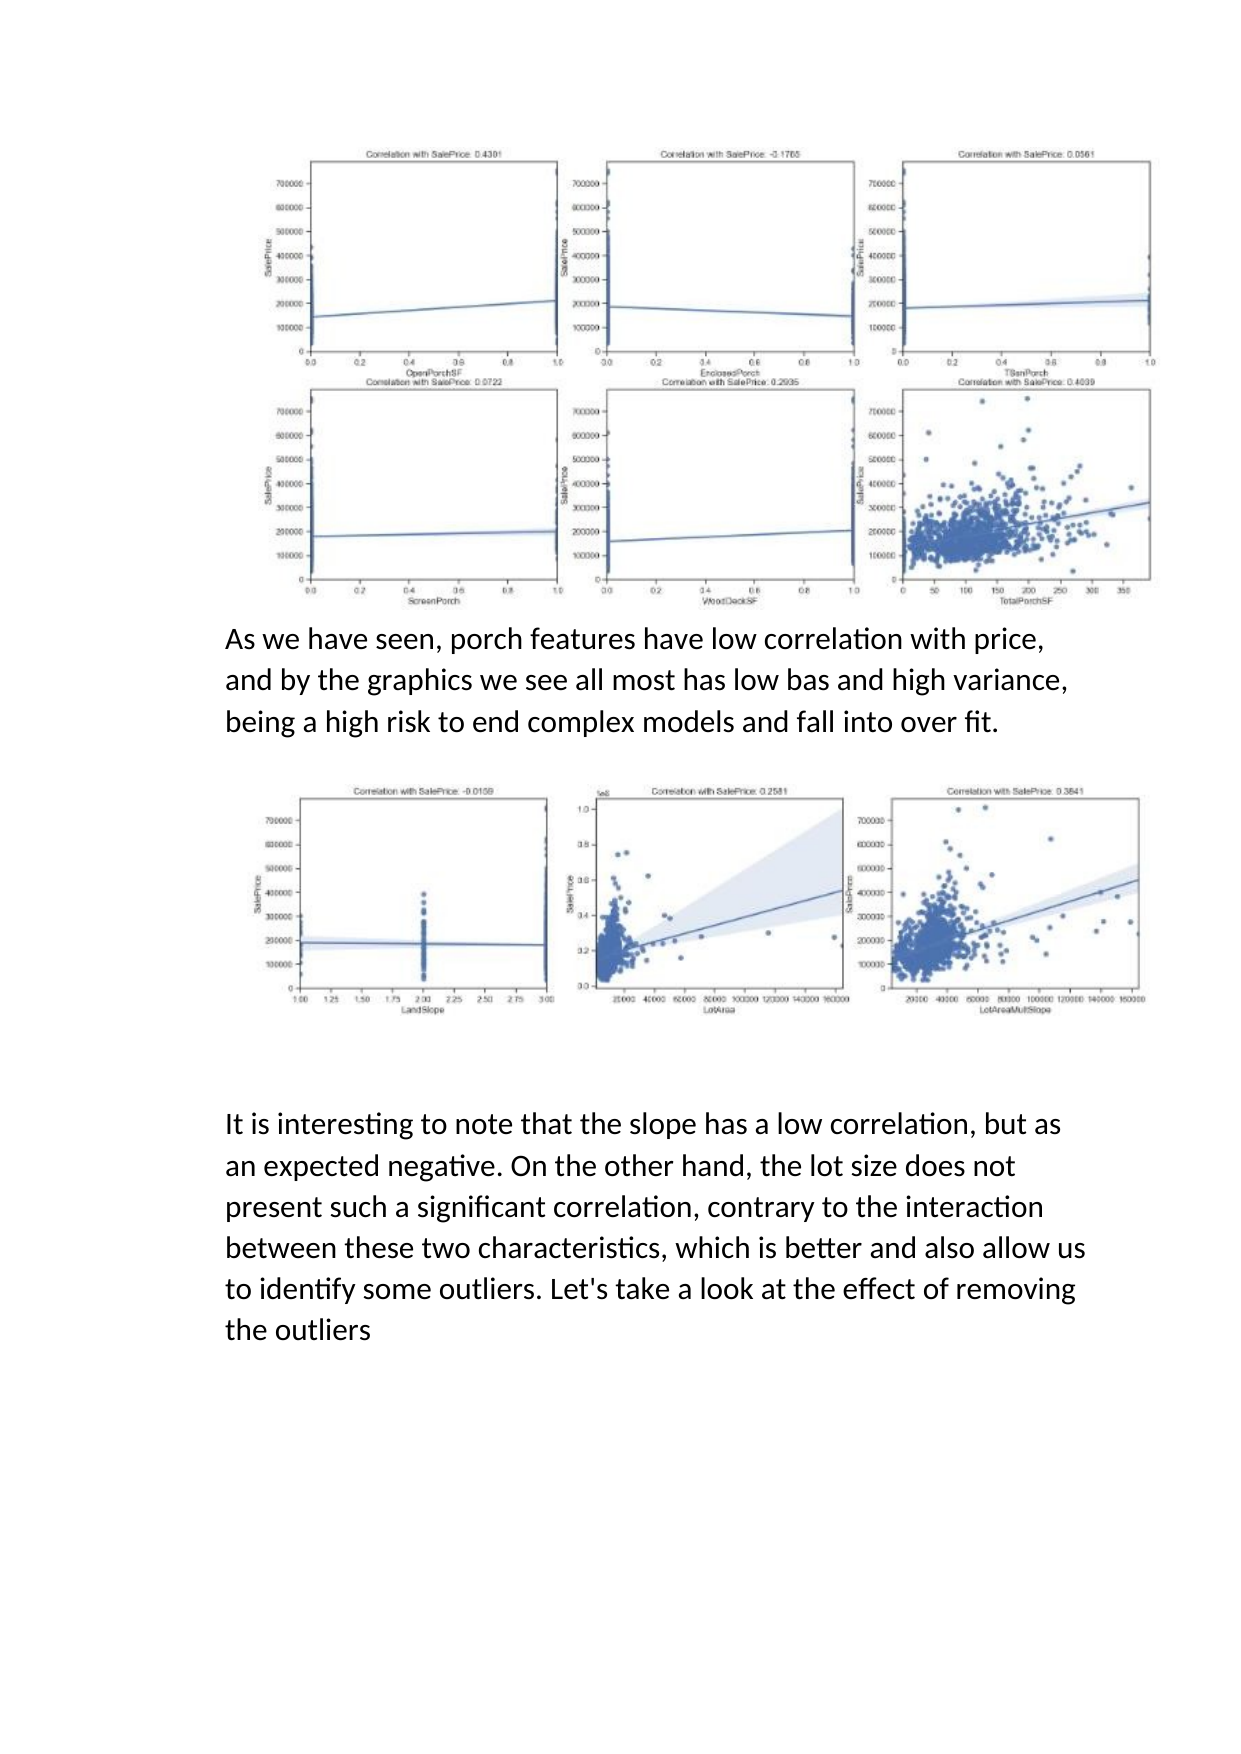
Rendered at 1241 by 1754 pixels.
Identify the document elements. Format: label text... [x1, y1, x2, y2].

text It is interesting to note that the slope has a low correlation, but as an expected negative. On the other hand, the lot size does not present such a significant correlation, contrary to the interaction between these two characteristics, which is better and also allow us to identify some outliers. Let's take a look at the effect of removing the outliers [225, 1104, 1090, 1348]
picture [247, 784, 1151, 1016]
text As we have seen, porch features have low correlation with price, and by the graphics we see all most has low bas and high variance, being a high risk to end complex models and fall into over fit. [225, 619, 1071, 740]
picture [258, 147, 1160, 610]
